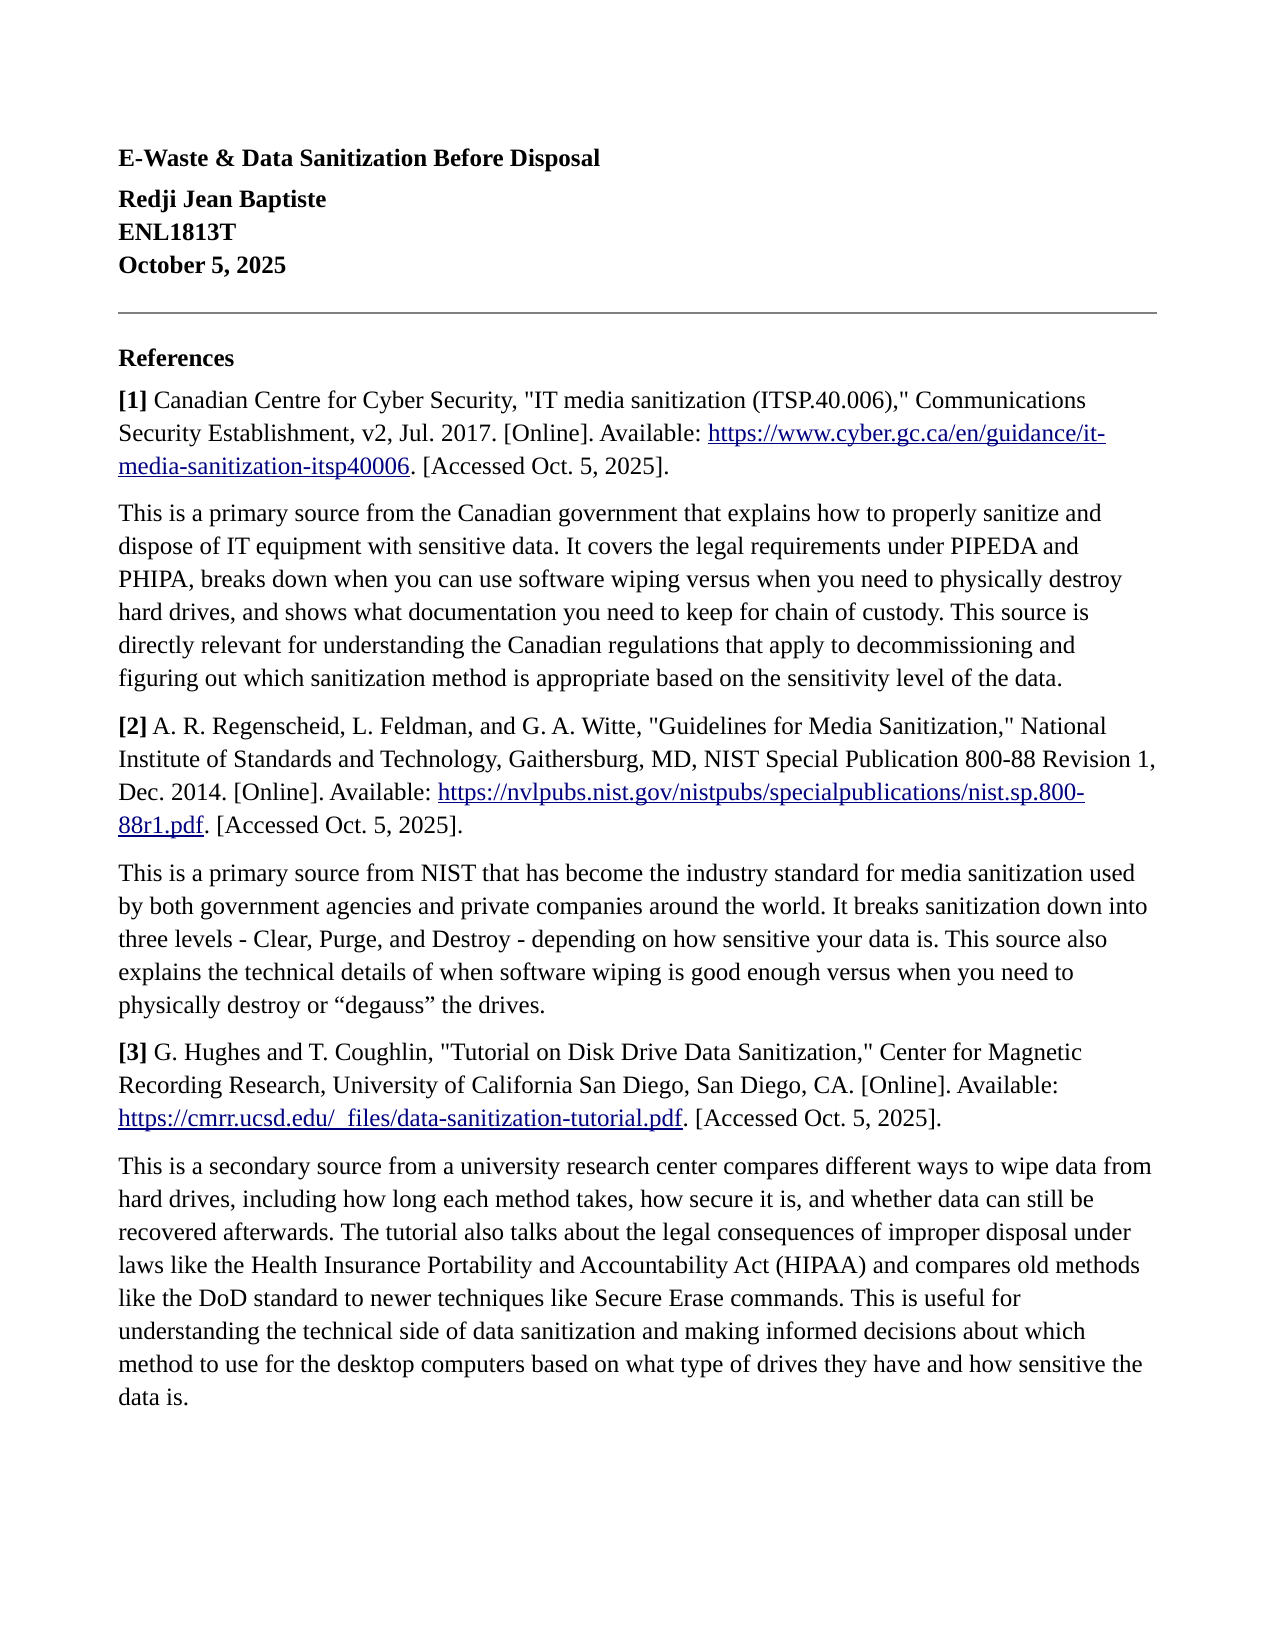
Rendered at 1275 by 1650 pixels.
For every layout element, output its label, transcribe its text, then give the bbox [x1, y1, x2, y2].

subtitle E-Waste & Data Sanitization Before Disposal [118, 143, 1157, 172]
text [2] A. R. Regenscheid, L. Feldman, and G. A. Witte, "Guidelines for Media Sanitization," National Institute of Standards and Technology, Gaithersburg, MD, NIST Special Publication 800-88 Revision 1, Dec. 2014. [Online]. Available: https://nvlpubs.nist.gov/nistpubs/specialpublications/nist.sp.800-88r1.pdf. [Accessed Oct. 5, 2025]. [118, 711, 1157, 839]
text This is a primary source from NIST that has become the industry standard for media sanitization used by both government agencies and private companies around the world. It breaks sanitization down into three levels - Clear, Purge, and Destroy - depending on how sensitive your data is. This source also explains the technical details of when software wiping is good enough versus when you need to physically destroy or “degauss” the drives. [118, 858, 1157, 1018]
text [3] G. Hughes and T. Coughlin, "Tutorial on Disk Drive Data Sanitization," Center for Magnetic Recording Research, University of California San Diego, San Diego, CA. [Online]. Available: https://cmrr.ucsd.edu/_files/data-sanitization-tutorial.pdf. [Accessed Oct. 5, 2025]. [118, 1037, 1157, 1132]
subtitle References [118, 343, 1157, 372]
text Redji Jean Baptiste ENL1813T October 5, 2025 [118, 184, 1157, 279]
text This is a primary source from the Canadian government that explains how to properly sanitize and dispose of IT equipment with sensitive data. It covers the legal requirements under PIPEDA and PHIPA, breaks down when you can use software wiping versus when you need to physically destroy hard drives, and shows what documentation you need to keep for chain of custody. This source is directly relevant for understanding the Canadian regulations that apply to decommissioning and figuring out which sanitization method is appropriate based on the sensitivity level of the data. [118, 498, 1157, 692]
text [1] Canadian Centre for Cyber Security, "IT media sanitization (ITSP.40.006)," Communications Security Establishment, v2, Jul. 2017. [Online]. Available: https://www.cyber.gc.ca/en/guidance/it-media-sanitization-itsp40006. [Accessed Oct. 5, 2025]. [118, 385, 1157, 479]
text This is a secondary source from a university research center compares different ways to wipe data from hard drives, including how long each method takes, how secure it is, and whether data can still be recovered afterwards. The tutorial also talks about the legal consequences of improper disposal under laws like the Health Insurance Portability and Accountability Act (HIPAA) and compares old methods like the DoD standard to newer techniques like Secure Erase commands. This is useful for understanding the technical side of data sanitization and making informed decisions about which method to use for the desktop computers based on what type of drives they have and how sensitive the data is. [118, 1151, 1157, 1411]
